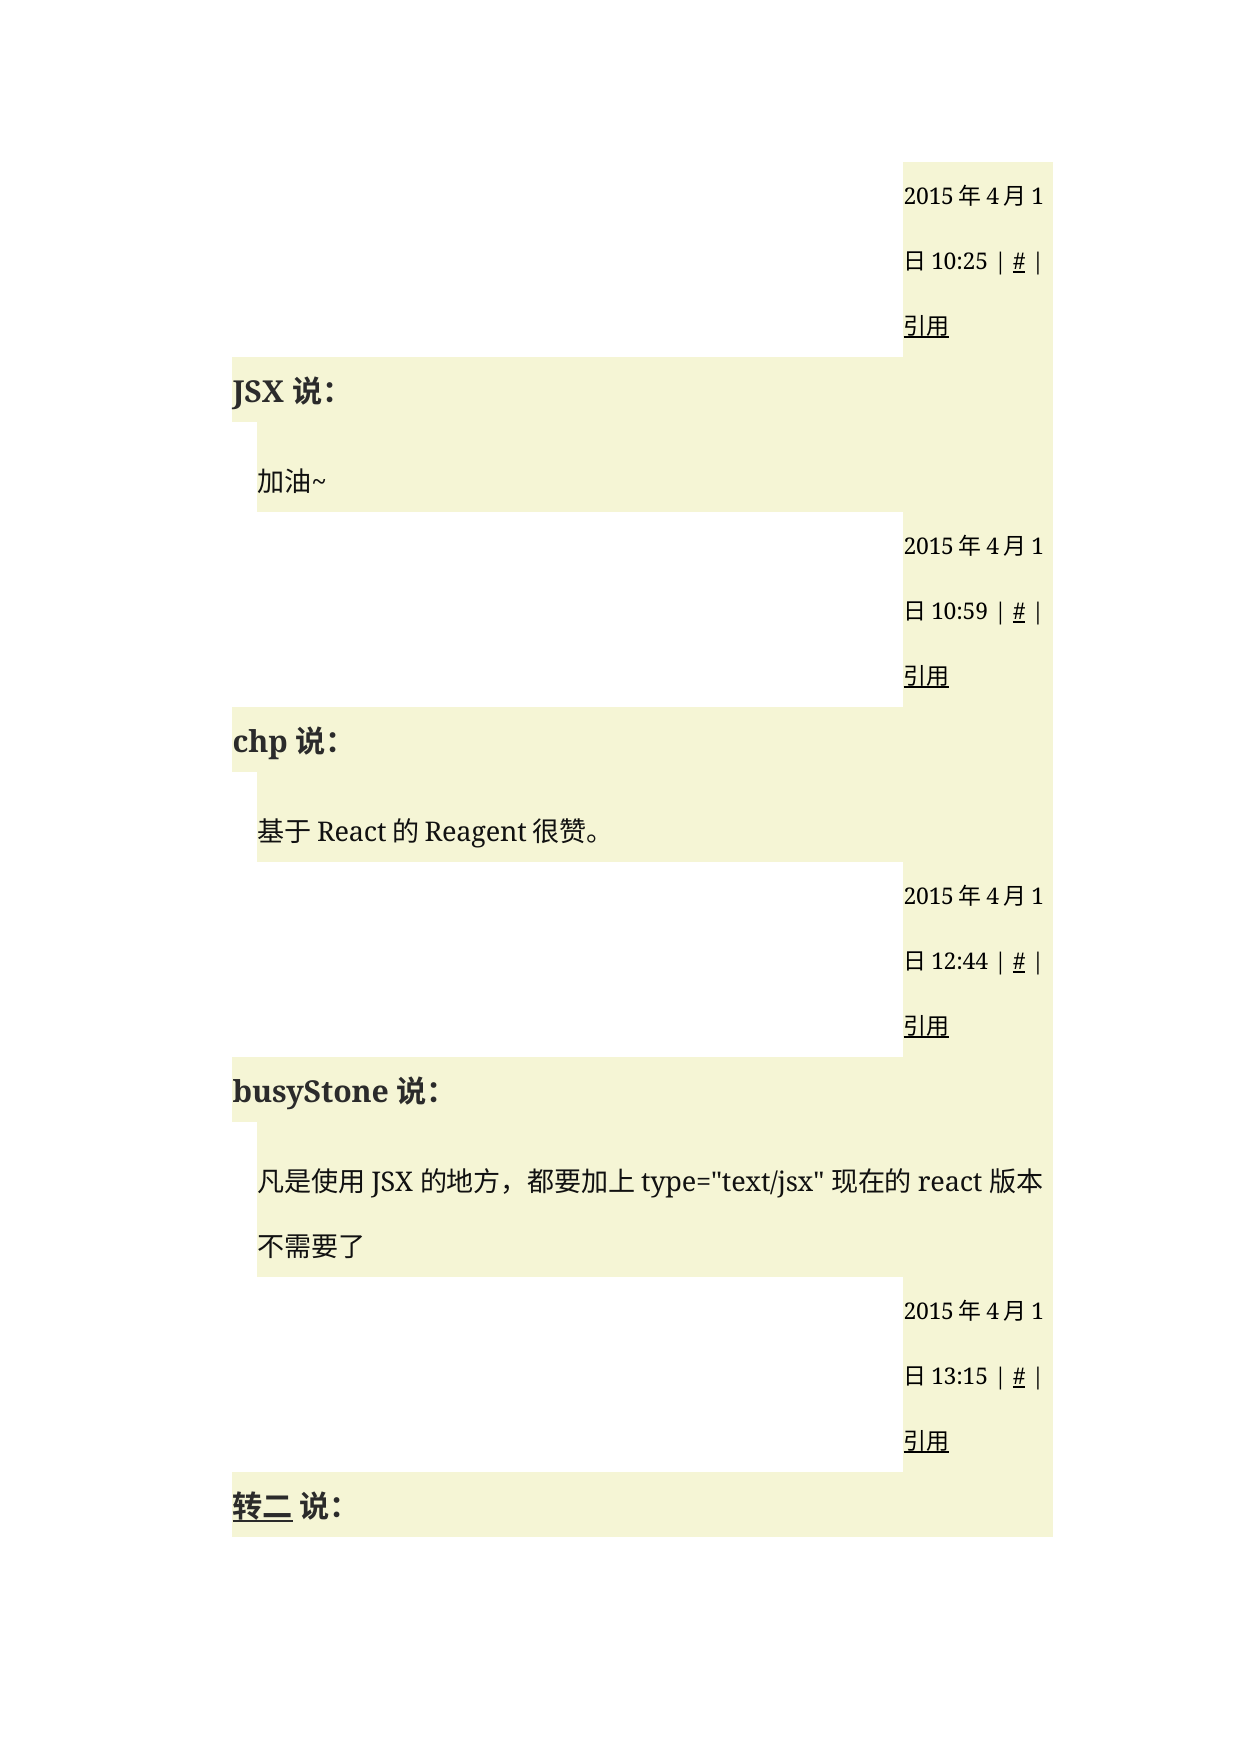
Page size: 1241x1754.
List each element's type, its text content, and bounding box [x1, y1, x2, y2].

text JSX 说： [232, 357, 1053, 422]
text 基于React的Reagent很赞。 [257, 797, 1053, 862]
text 凡是使用 JSX 的地方，都要加上 type="text/jsx" 现在的 react 版本不需要了 [257, 1147, 1053, 1277]
text 2015年4月 1日 10:25 | # | 引用 [903, 162, 1053, 357]
text busyStone 说： [232, 1057, 1053, 1122]
text 加油~ [257, 447, 1053, 512]
text 2015年4月 1日 10:59 | # | 引用 [903, 512, 1053, 707]
text chp 说： [232, 707, 1053, 772]
text 转二 说： [232, 1472, 1053, 1537]
text 2015年4月 1日 12:44 | # | 引用 [903, 862, 1053, 1057]
text 2015年4月 1日 13:15 | # | 引用 [903, 1277, 1053, 1472]
